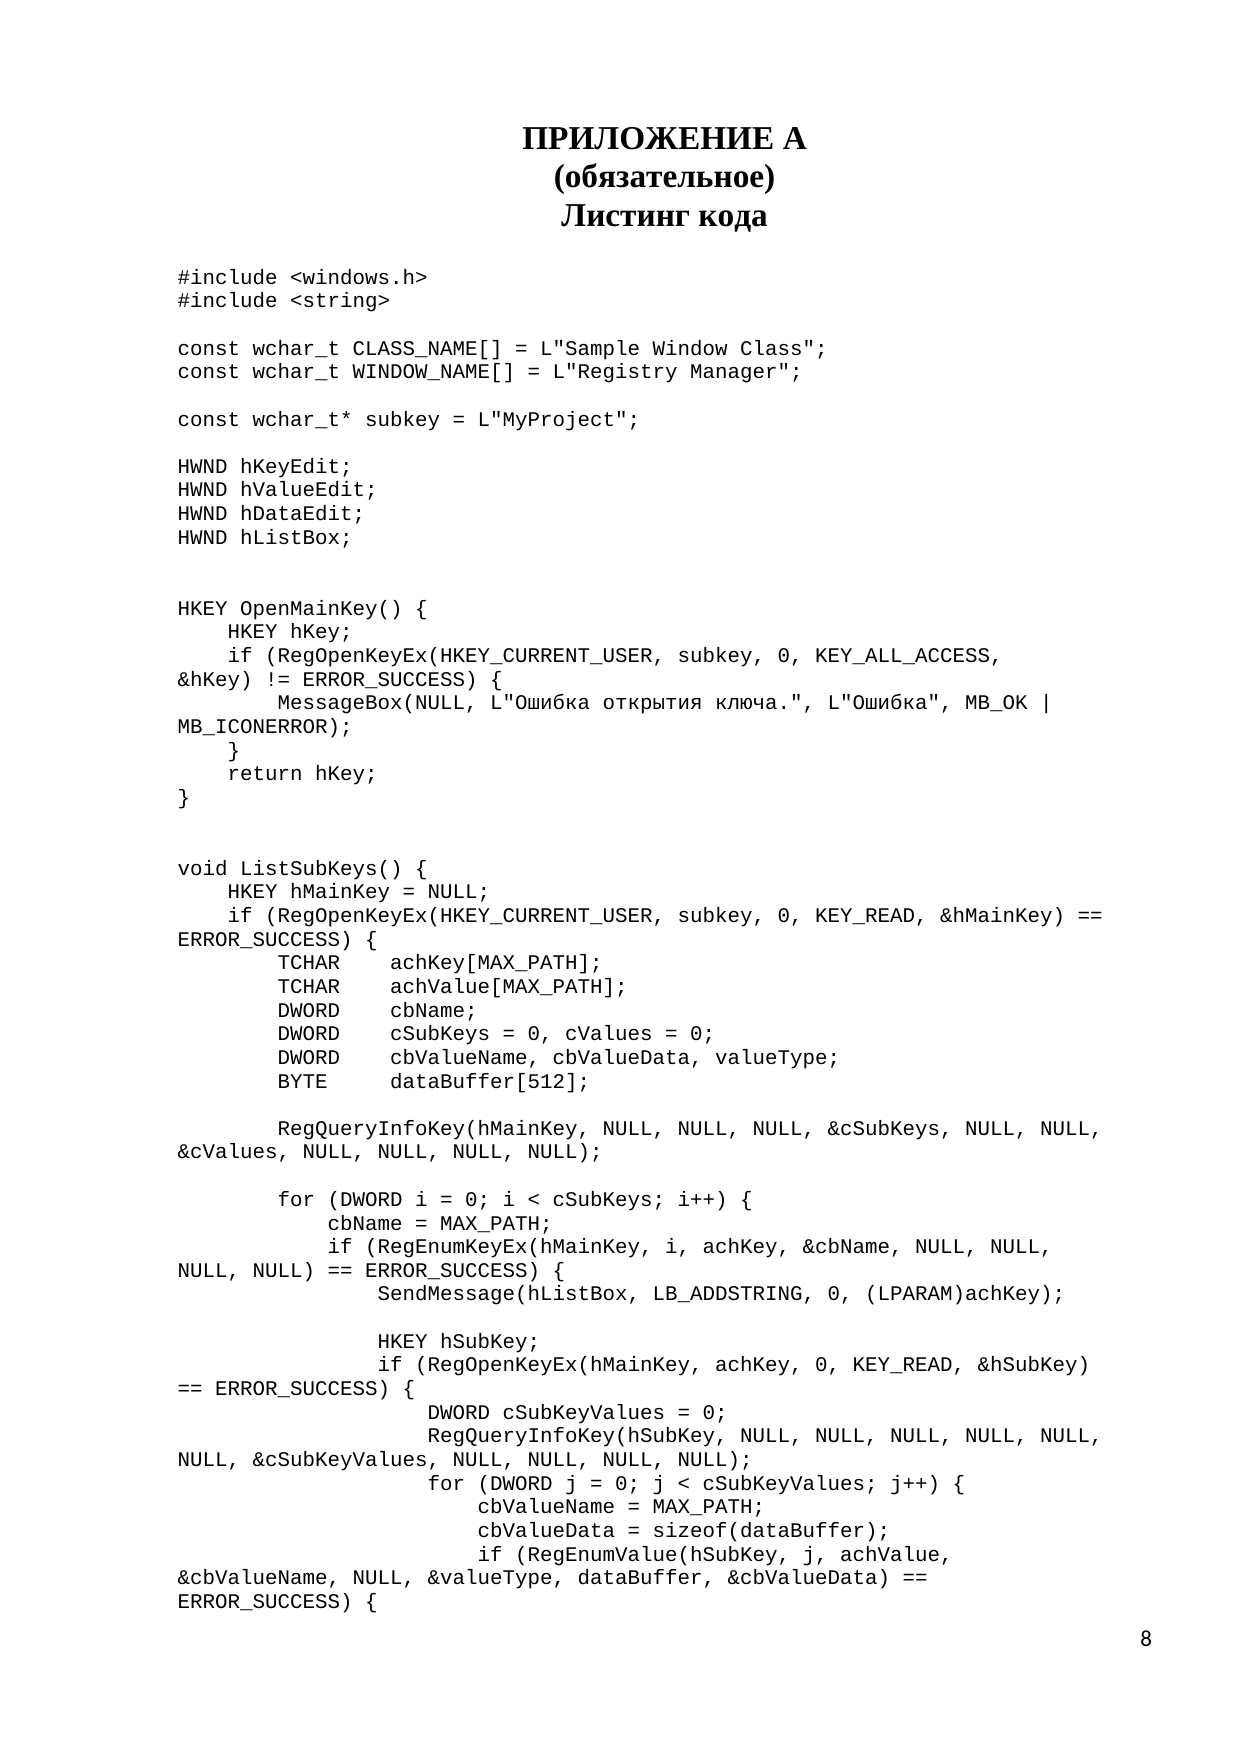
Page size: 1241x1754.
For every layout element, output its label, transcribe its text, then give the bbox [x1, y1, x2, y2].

text } [177, 787, 1113, 811]
text DWORD cSubKeys = 0, cValues = 0; [177, 1023, 1113, 1047]
text if (RegOpenKeyEx(HKEY_CURRENT_USER, subkey, 0, KEY_READ, &hMainKey) == ERROR_SUCCESS) { [177, 905, 1113, 952]
text } [177, 739, 1113, 763]
text #include <string> [177, 290, 1113, 314]
text HKEY OpenMainKey() { [177, 598, 1113, 621]
text HKEY hKey; [177, 621, 1113, 645]
text cbValueName = MAX_PATH; [177, 1496, 1113, 1520]
text cbName = MAX_PATH; [177, 1212, 1113, 1236]
text if (RegOpenKeyEx(hMainKey, achKey, 0, KEY_READ, &hSubKey) == ERROR_SUCCESS) { [177, 1354, 1113, 1402]
text Листинг кода [177, 195, 1152, 233]
text BYTE dataBuffer[512]; [177, 1071, 1113, 1094]
text const wchar_t* subkey = L"MyProject"; [177, 408, 1113, 432]
text MessageBox(NULL, L"Ошибка открытия ключа.", L"Ошибка", MB_OK | MB_ICONERROR); [177, 692, 1113, 739]
text DWORD cbName; [177, 1000, 1113, 1023]
text DWORD cbValueName, cbValueData, valueType; [177, 1047, 1113, 1071]
text HKEY hSubKey; [177, 1331, 1113, 1354]
text RegQueryInfoKey(hSubKey, NULL, NULL, NULL, NULL, NULL, NULL, &cSubKeyValues, NULL, NULL, NULL, NULL); [177, 1425, 1113, 1473]
text for (DWORD i = 0; i < cSubKeys; i++) { [177, 1189, 1113, 1212]
text if (RegEnumValue(hSubKey, j, achValue, &cbValueName, NULL, &valueType, dataBuffer, &cbValueData) == ERROR_SUCCESS) { [177, 1543, 1113, 1614]
text HWND hListBox; [177, 527, 1113, 550]
text RegQueryInfoKey(hMainKey, NULL, NULL, NULL, &cSubKeys, NULL, NULL, &cValues, NULL, NULL, NULL, NULL); [177, 1118, 1113, 1165]
text const wchar_t WINDOW_NAME[] = L"Registry Manager"; [177, 361, 1113, 385]
text if (RegEnumKeyEx(hMainKey, i, achKey, &cbName, NULL, NULL, NULL, NULL) == ERROR_SUCCESS) { [177, 1236, 1113, 1283]
text void ListSubKeys() { [177, 858, 1113, 881]
text #include <windows.h> [177, 267, 1113, 290]
text HWND hValueEdit; [177, 479, 1113, 503]
text TCHAR achKey[MAX_PATH]; [177, 952, 1113, 976]
text HWND hKeyEdit; [177, 456, 1113, 479]
text const wchar_t CLASS_NAME[] = L"Sample Window Class"; [177, 338, 1113, 361]
text cbValueData = sizeof(dataBuffer); [177, 1520, 1113, 1543]
text DWORD cSubKeyValues = 0; [177, 1402, 1113, 1425]
text SendMessage(hListBox, LB_ADDSTRING, 0, (LPARAM)achKey); [177, 1283, 1113, 1307]
text HWND hDataEdit; [177, 503, 1113, 527]
text TCHAR achValue[MAX_PATH]; [177, 976, 1113, 1000]
text (обязательное) [177, 156, 1152, 195]
text return hKey; [177, 763, 1113, 787]
text for (DWORD j = 0; j < cSubKeyValues; j++) { [177, 1473, 1113, 1496]
text if (RegOpenKeyEx(HKEY_CURRENT_USER, subkey, 0, KEY_ALL_ACCESS, &hKey) != ERROR_SUCCESS) { [177, 645, 1113, 692]
subtitle ПРИЛОЖЕНИЕ А [177, 118, 1152, 156]
text HKEY hMainKey = NULL; [177, 881, 1113, 905]
